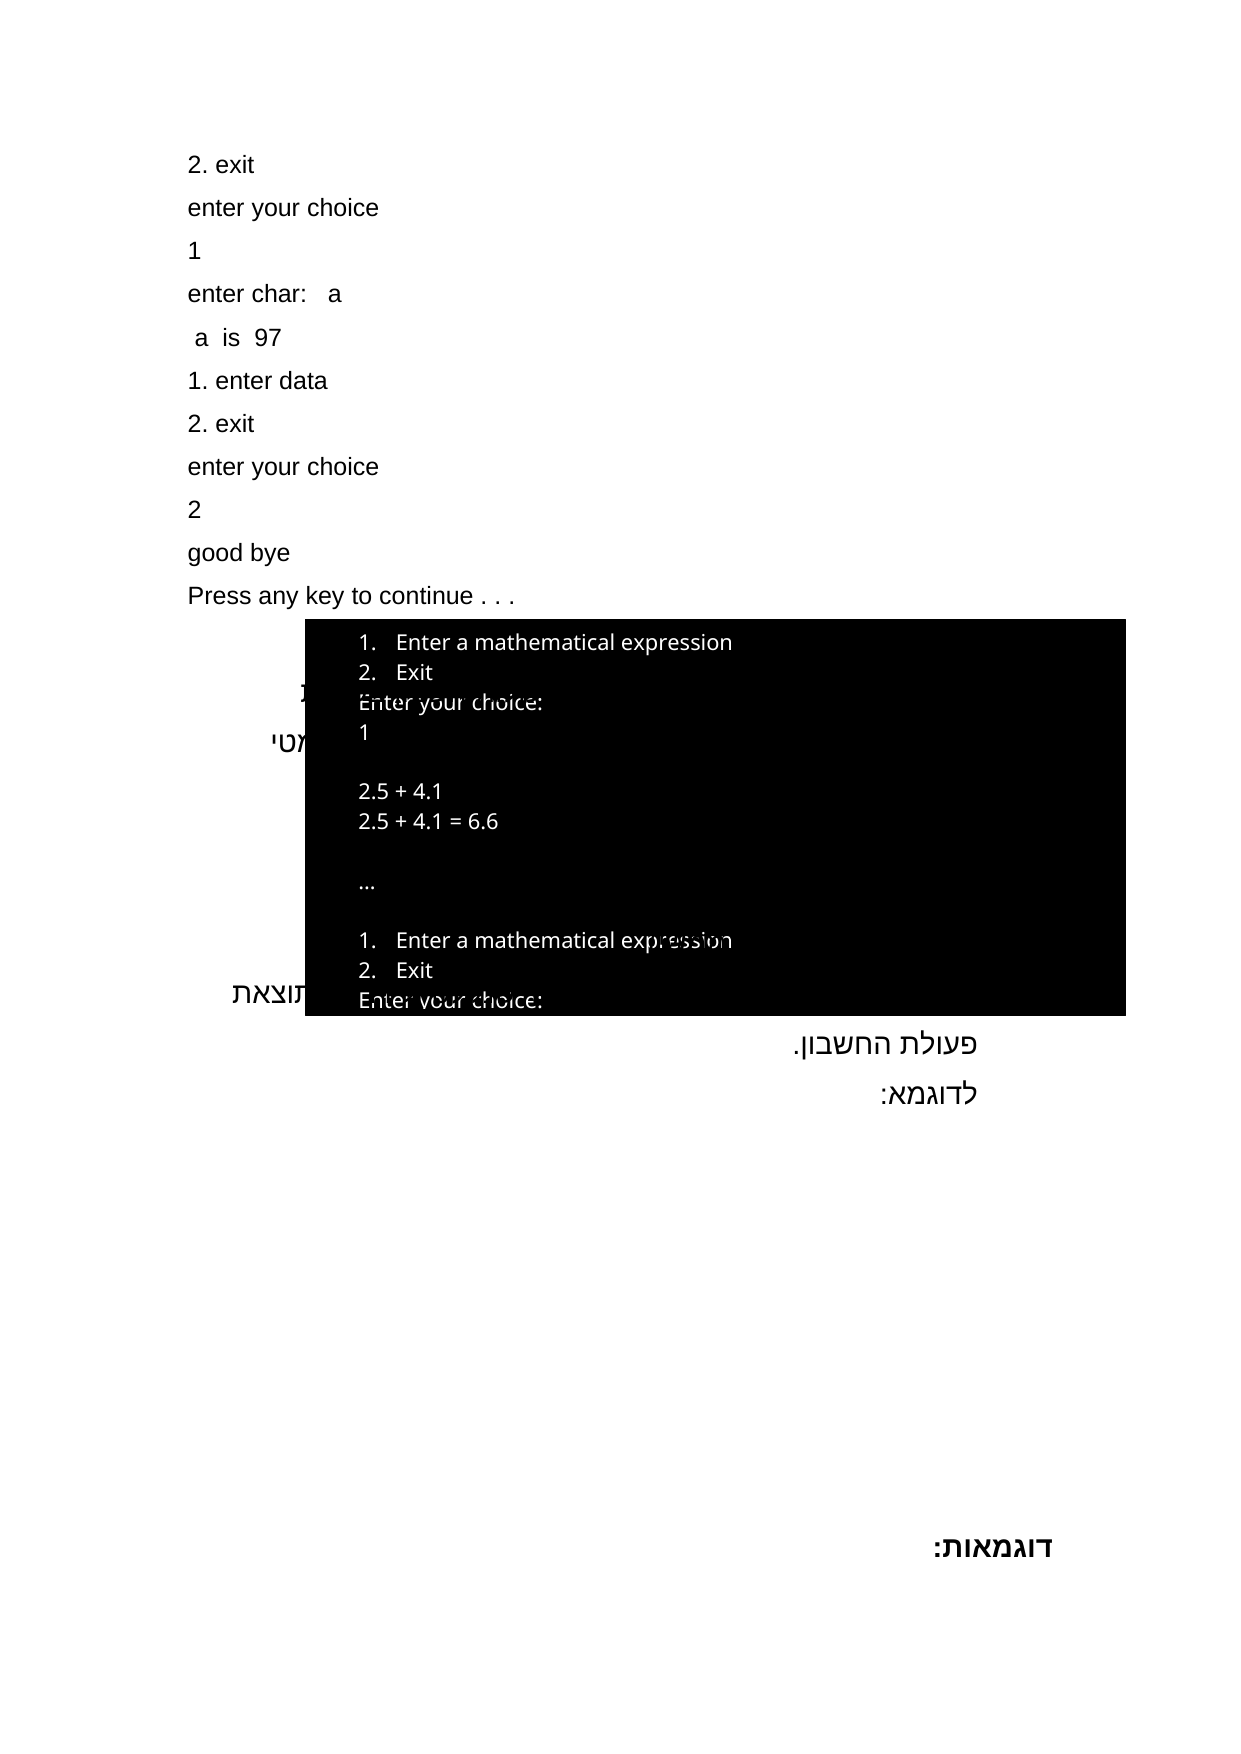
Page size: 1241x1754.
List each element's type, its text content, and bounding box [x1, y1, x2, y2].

text 1 [187, 236, 1053, 265]
text enter your choice [187, 452, 1053, 481]
text דוגמאות: [187, 1530, 1053, 1563]
text Press any key to continue . . . [187, 581, 1053, 610]
text 2. exit [187, 409, 1053, 437]
list מספר ראשון (ממשי). [187, 826, 903, 859]
text good bye [187, 538, 1053, 567]
text a is 97 [187, 322, 1053, 351]
text 2. exit [187, 150, 1053, 179]
text 2 [187, 495, 1053, 524]
list מספר שני (ממשי) [187, 926, 903, 960]
list לדוגמא: [187, 1077, 1053, 1111]
list תו המייצג פעולת חשבון ('+', '-', '*', '/'). [187, 876, 903, 909]
text enter char: a [187, 279, 1053, 308]
list כתוב תרשים זרימה לתוכנית שקולטת פעולות חשבון בשיטת התפריט. עבור כל פעולת חשבון, התוכנית תקלוט ביטוי מתמטי המורכב משלושה נתונים ברצף, בפורמט הבא: [187, 675, 1053, 809]
text 1. enter data [187, 366, 1053, 394]
text התוכנית מחשבת ומדפיסה את הביטוי שנקלט ולידו את תוצאת פעולת החשבון. [187, 977, 978, 1060]
text enter your choice [187, 193, 1053, 222]
